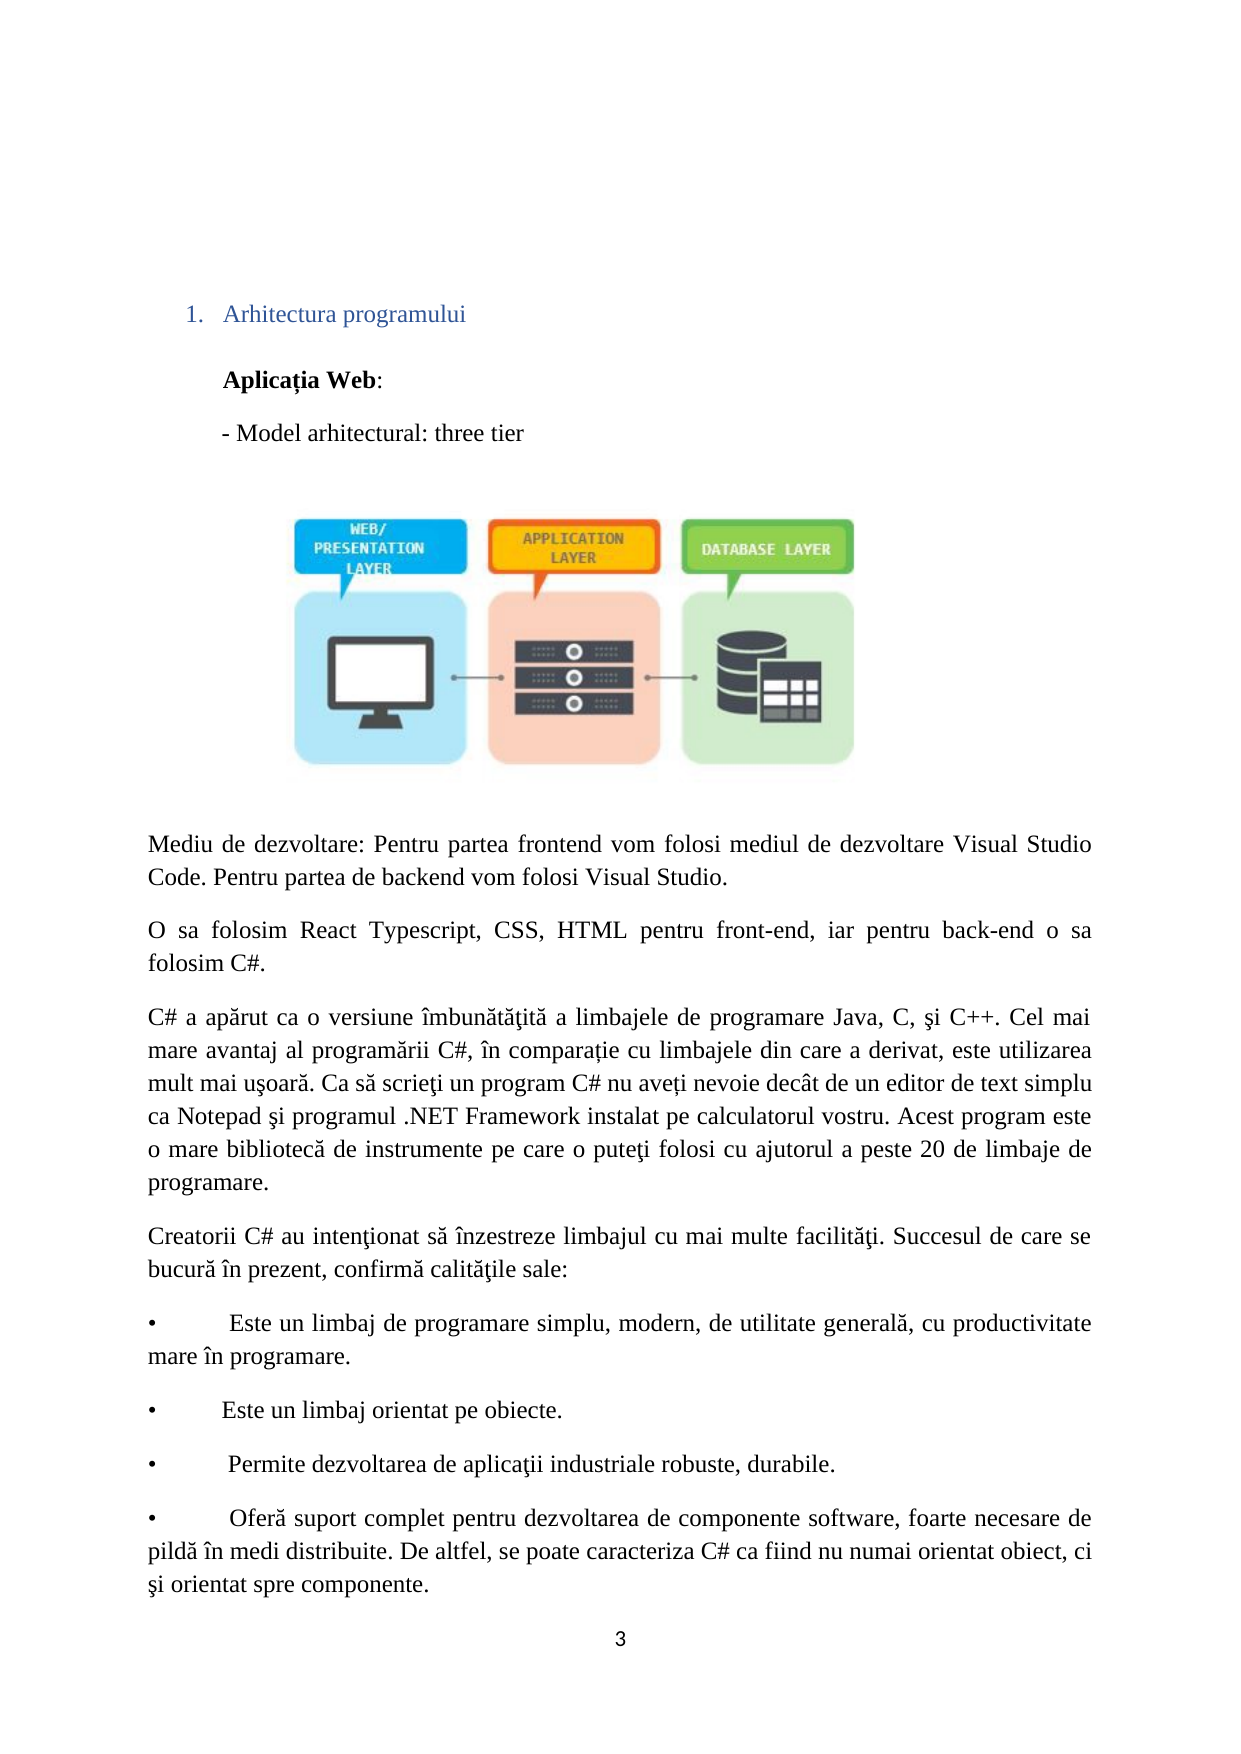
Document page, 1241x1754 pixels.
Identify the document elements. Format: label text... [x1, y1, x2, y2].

text • Permite dezvoltarea de aplicaţii industriale robuste, durabile. [148, 1449, 1093, 1478]
text • Este un limbaj orientat pe obiecte. [148, 1395, 1093, 1424]
text • Oferă suport complet pentru dezvoltarea de componente software, foarte necesare de pildă în medi distribuite. De altfel, se poate caracteriza C# ca fiind nu numai orientat obiect, ci şi orientat spre componente. [148, 1503, 1093, 1598]
list Aplicația Web: [223, 365, 1093, 393]
text O sa folosim React Typescript, CSS, HTML pentru front-end, iar pentru back-end o sa folosim C#. [148, 916, 1093, 977]
picture [221, 472, 996, 804]
subtitle Arhitectura programului [185, 299, 1093, 328]
text Mediu de dezvoltare: Pentru partea frontend vom folosi mediul de dezvoltare Visual Studio Code. Pentru partea de backend vom folosi Visual Studio. [148, 829, 1093, 890]
text C# a apărut ca o versiune îmbunătăţită a limbajele de programare Java, C, şi C++. Cel mai mare avantaj al programării C#, în comparație cu limbajele din care a derivat, este utilizarea mult mai uşoară. Ca să scrieţi un program C# nu aveți nevoie decât de un editor de text simplu ca Notepad şi programul .NET Framework instalat pe calculatorul vostru. Acest program este o mare bibliotecă de instrumente pe care o puteţi folosi cu ajutorul a peste 20 de limbaje de programare. [148, 1002, 1093, 1196]
text - Model arhitectural: three tier [148, 418, 1093, 447]
text Creatorii C# au intenţionat să înzestreze limbajul cu mai multe facilităţi. Succesul de care se bucură în prezent, confirmă calităţile sale: [148, 1221, 1093, 1283]
text • Este un limbaj de programare simplu, modern, de utilitate generală, cu productivitate mare în programare. [148, 1308, 1093, 1370]
